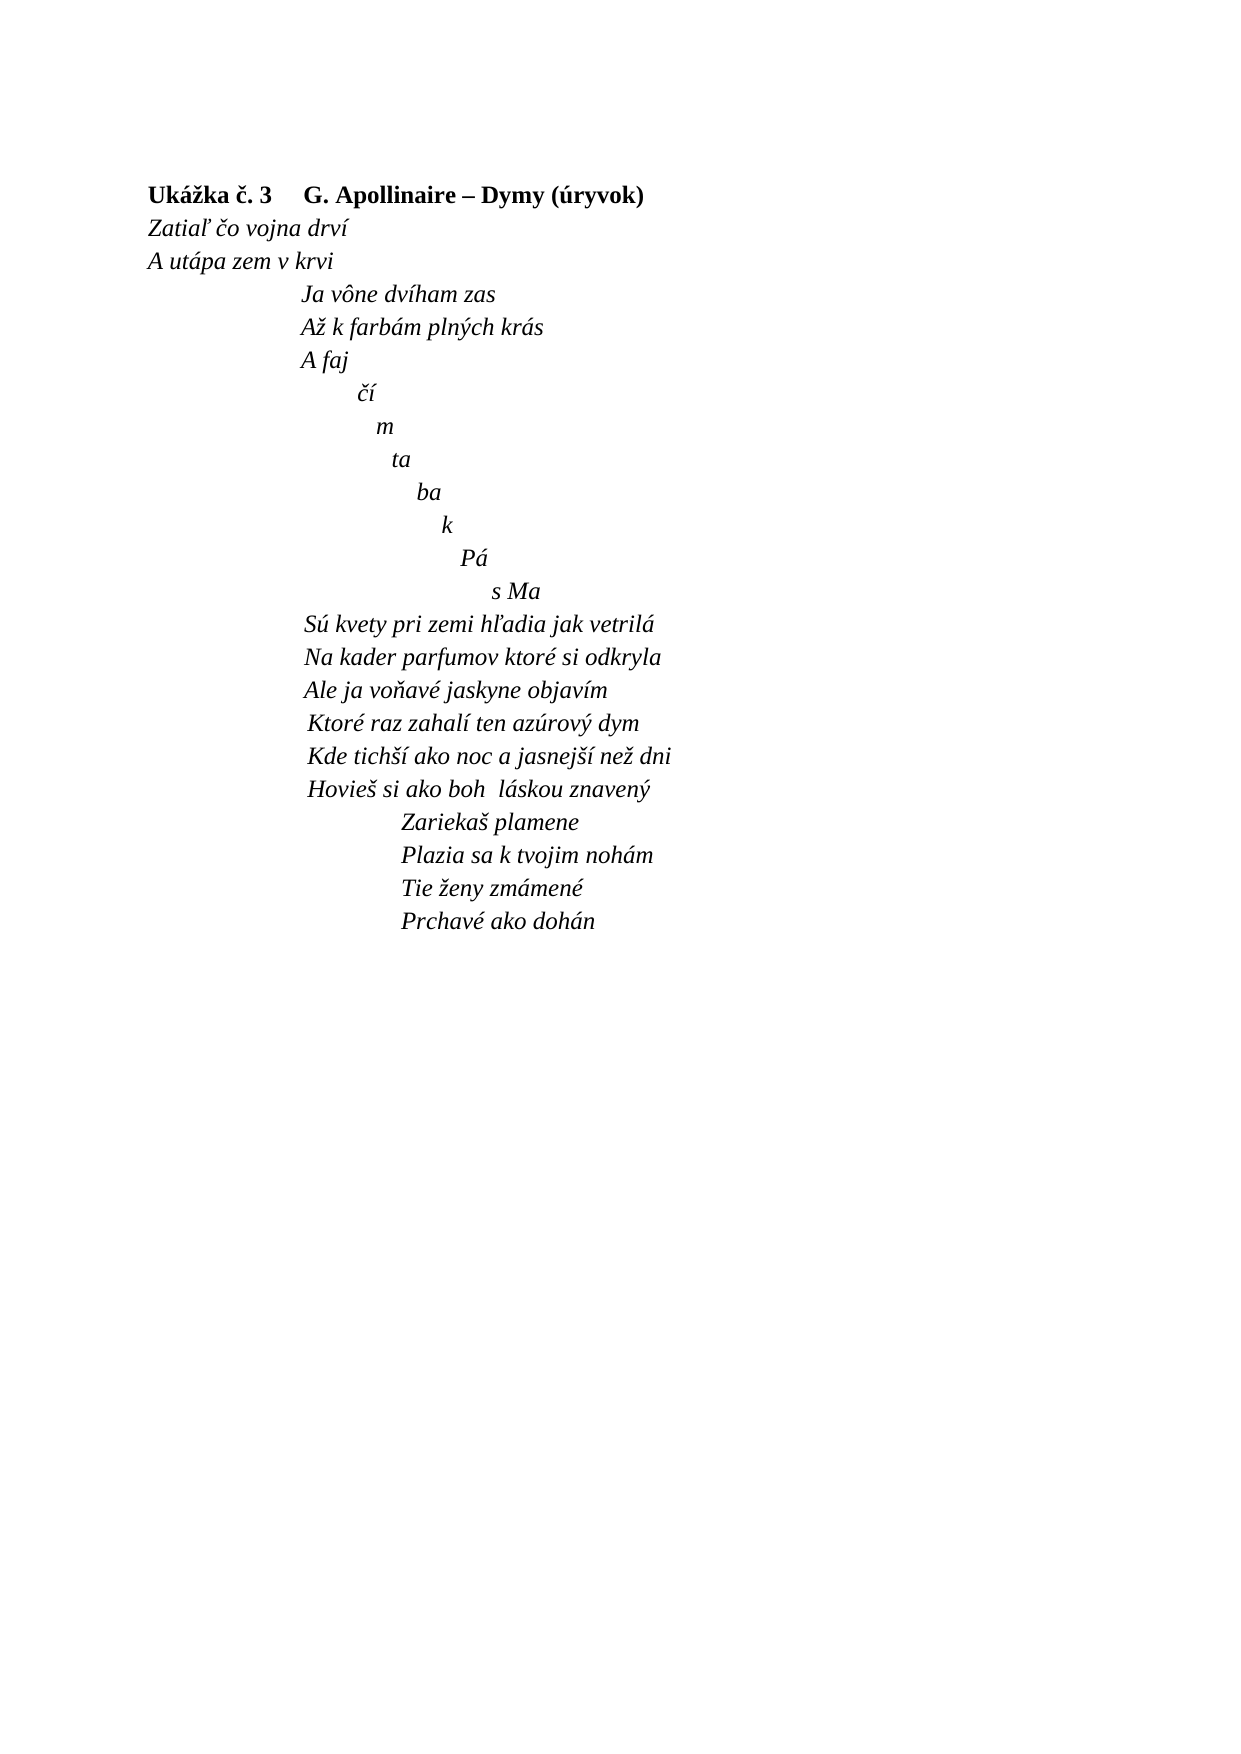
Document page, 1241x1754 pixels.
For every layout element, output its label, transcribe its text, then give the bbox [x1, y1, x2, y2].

text Ukážka č. 3 G. Apollinaire – Dymy (úryvok) [148, 180, 1093, 208]
text Na kader parfumov ktoré si odkryla [148, 642, 1093, 671]
text Zatiaľ čo vojna drví [148, 213, 1093, 242]
text A faj [148, 345, 1093, 374]
text k [148, 510, 1093, 539]
text Prchavé ako dohán [148, 906, 1093, 935]
text Hovieš si ako boh láskou znavený [148, 774, 1093, 803]
text ba [148, 477, 1093, 506]
text s Ma [148, 576, 1093, 605]
text Ja vône dvíham zas [148, 279, 1093, 308]
text A utápa zem v krvi [148, 246, 1093, 274]
text ta [148, 444, 1093, 473]
text čí [148, 378, 1093, 407]
text Ktoré raz zahalí ten azúrový dym [148, 708, 1093, 737]
text m [148, 411, 1093, 440]
text Pá [148, 543, 1093, 572]
text Tie ženy zmámené [148, 873, 1093, 902]
text Zariekaš plamene [148, 807, 1093, 836]
text Kde tichší ako noc a jasnejší než dni [148, 741, 1093, 770]
text Ale ja voňavé jaskyne objavím [148, 675, 1093, 704]
text Sú kvety pri zemi hľadia jak vetrilá [148, 609, 1093, 638]
text Plazia sa k tvojim nohám [148, 840, 1093, 869]
text Až k farbám plných krás [148, 312, 1093, 341]
